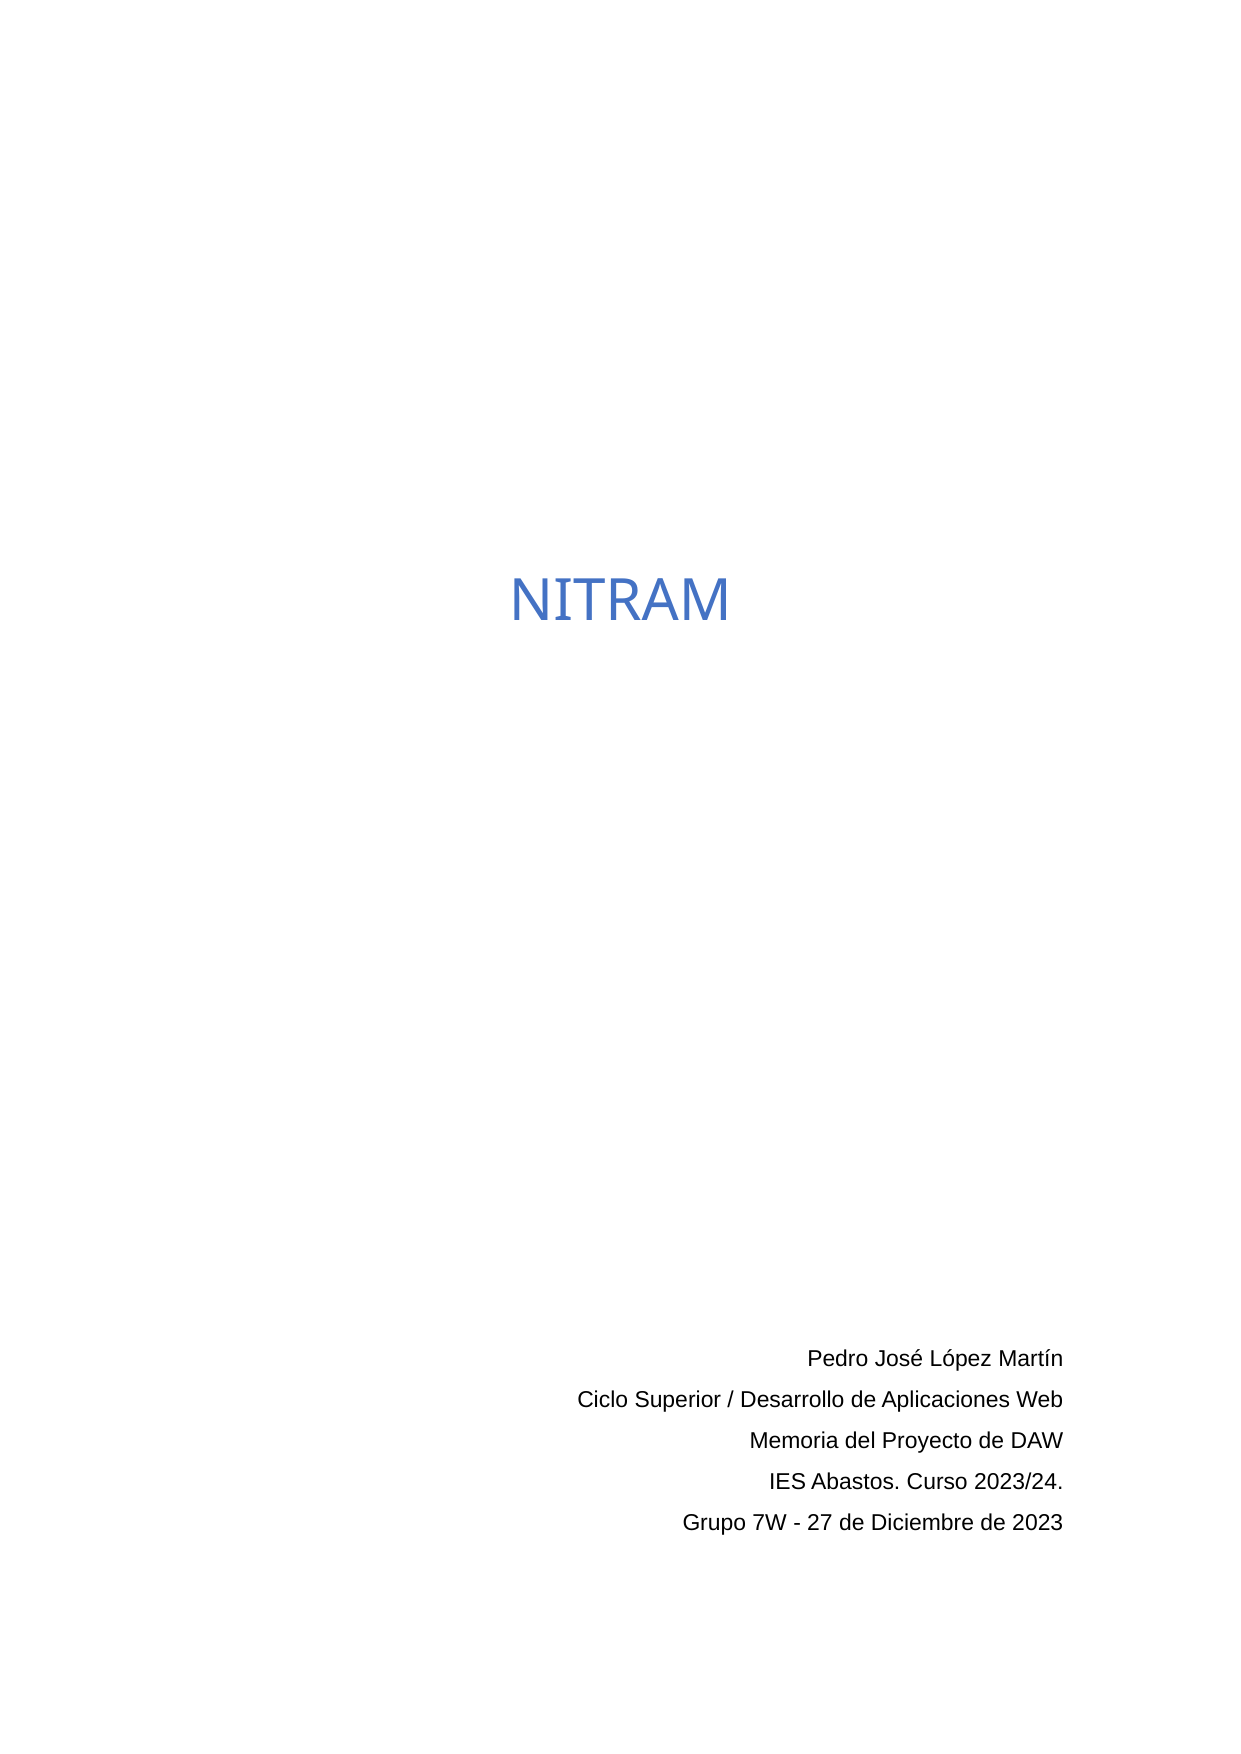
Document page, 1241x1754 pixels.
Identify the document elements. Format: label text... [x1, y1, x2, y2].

text IES Abastos. Curso 2023/24. [177, 1468, 1063, 1494]
text Memoria del Proyecto de DAW [177, 1427, 1063, 1454]
title NITRAM [177, 557, 1063, 637]
text Ciclo Superior / Desarrollo de Aplicaciones Web [177, 1386, 1063, 1413]
text Pedro José López Martín [177, 1345, 1063, 1372]
text Grupo 7W - 27 de Diciembre de 2023 [177, 1509, 1063, 1536]
